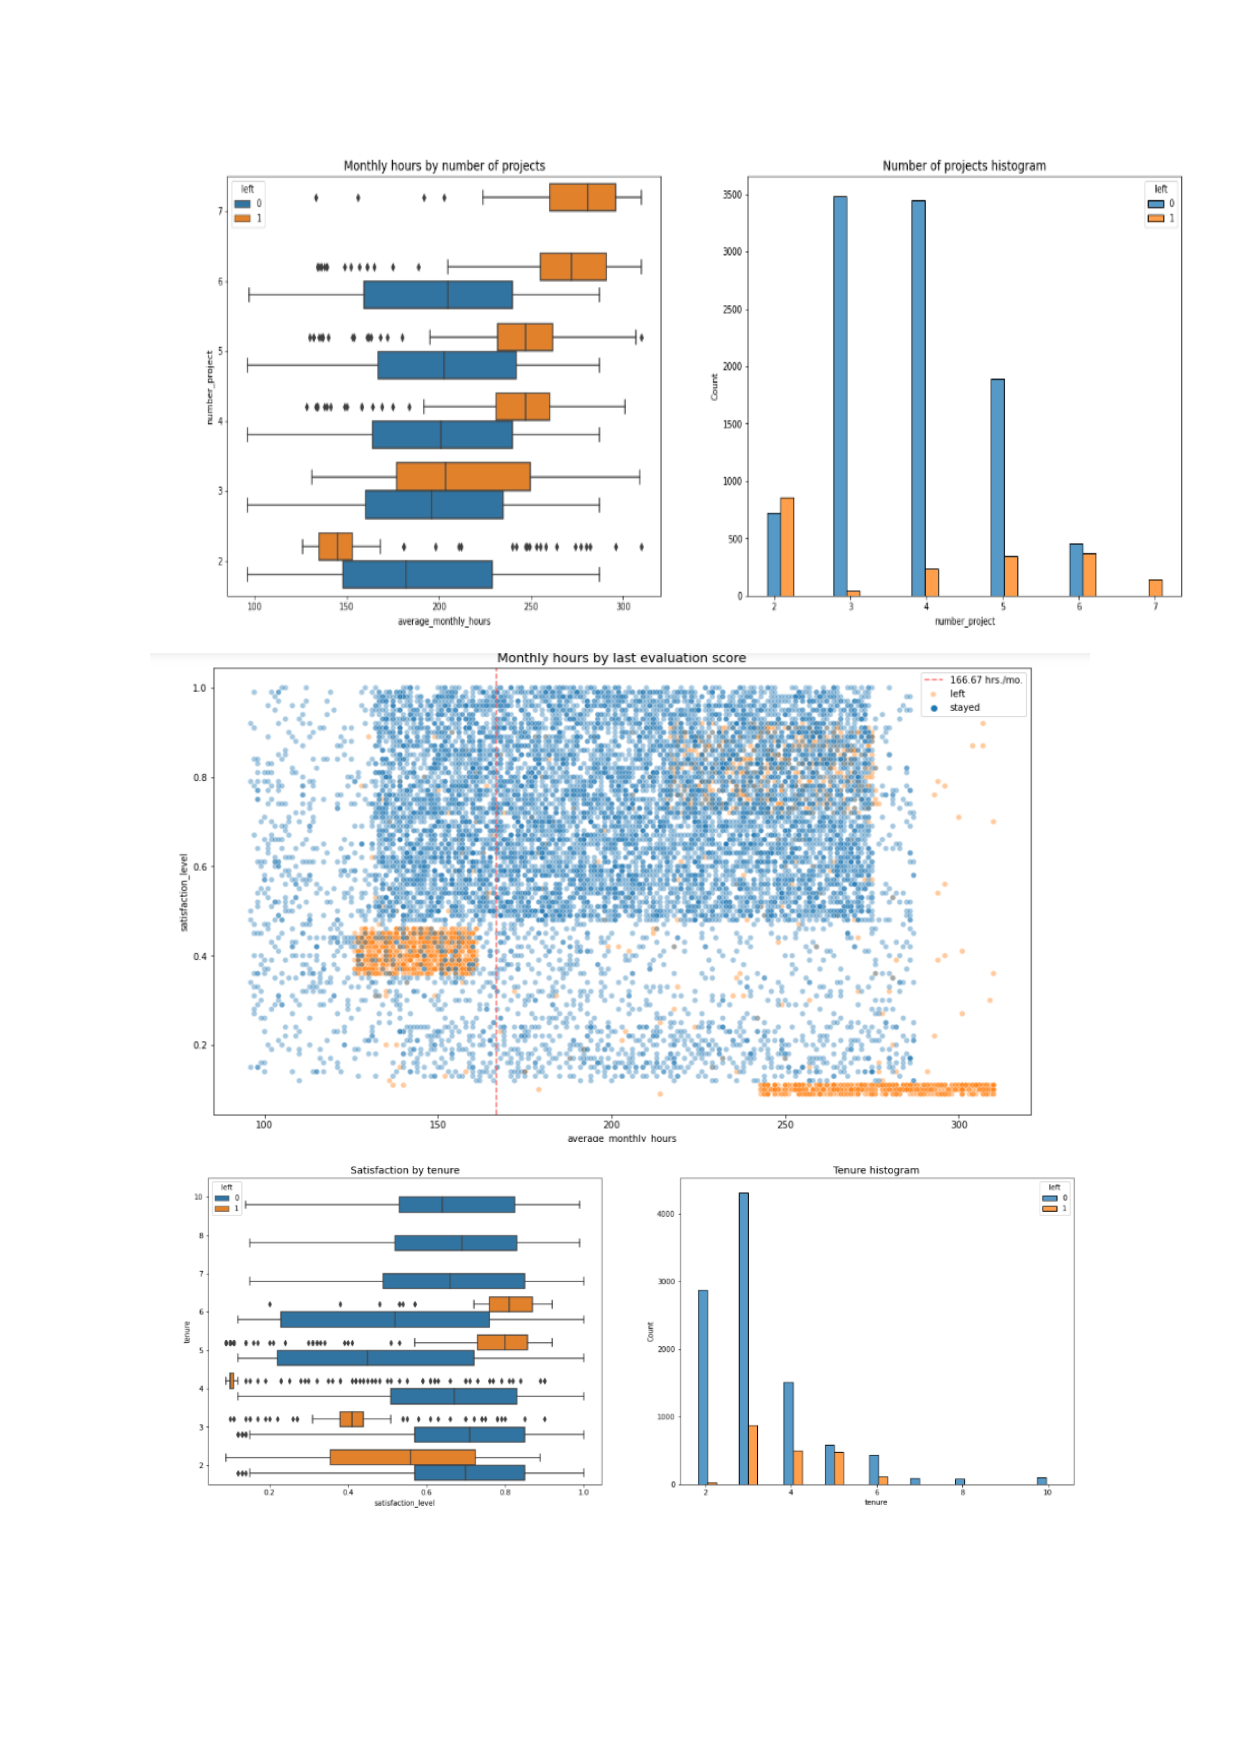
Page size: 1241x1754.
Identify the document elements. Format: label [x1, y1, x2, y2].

picture [150, 653, 1091, 1142]
picture [150, 1163, 1091, 1518]
picture [150, 150, 1199, 646]
